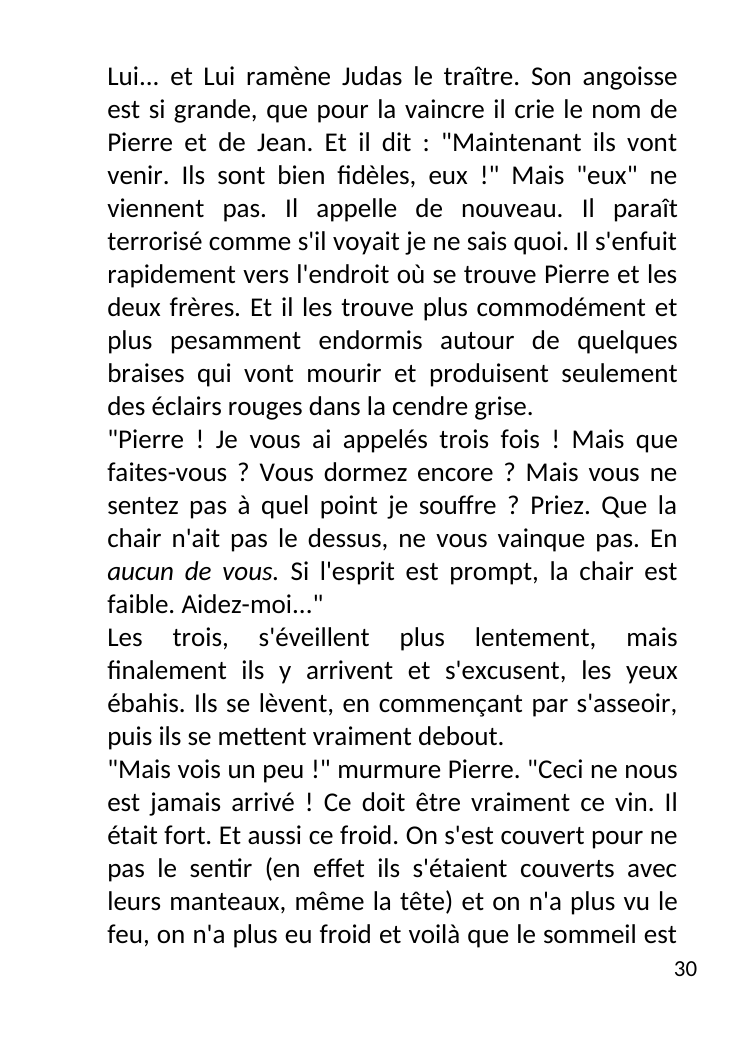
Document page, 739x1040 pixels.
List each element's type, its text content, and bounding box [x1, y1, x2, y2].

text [107, 59, 678, 422]
text "Pierre ! Je vous ai appelés trois fois ! Mais que faites-vous ? Vous dormez encore ? Mais vous ne sentez pas à quel point je souffre ? Priez. Que la chair n'ait pas le dessus, ne vous vainque pas. En aucun de vous. Si l'esprit est prompt, la chair est faible. Aidez-moi..." [107, 422, 678, 620]
text Les trois, s'éveillent plus lentement, mais finalement ils y arrivent et s'excusent, les yeux ébahis. Ils se lèvent, en commençant par s'asseoir, puis ils se mettent vraiment debout. [107, 620, 678, 752]
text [107, 752, 678, 951]
